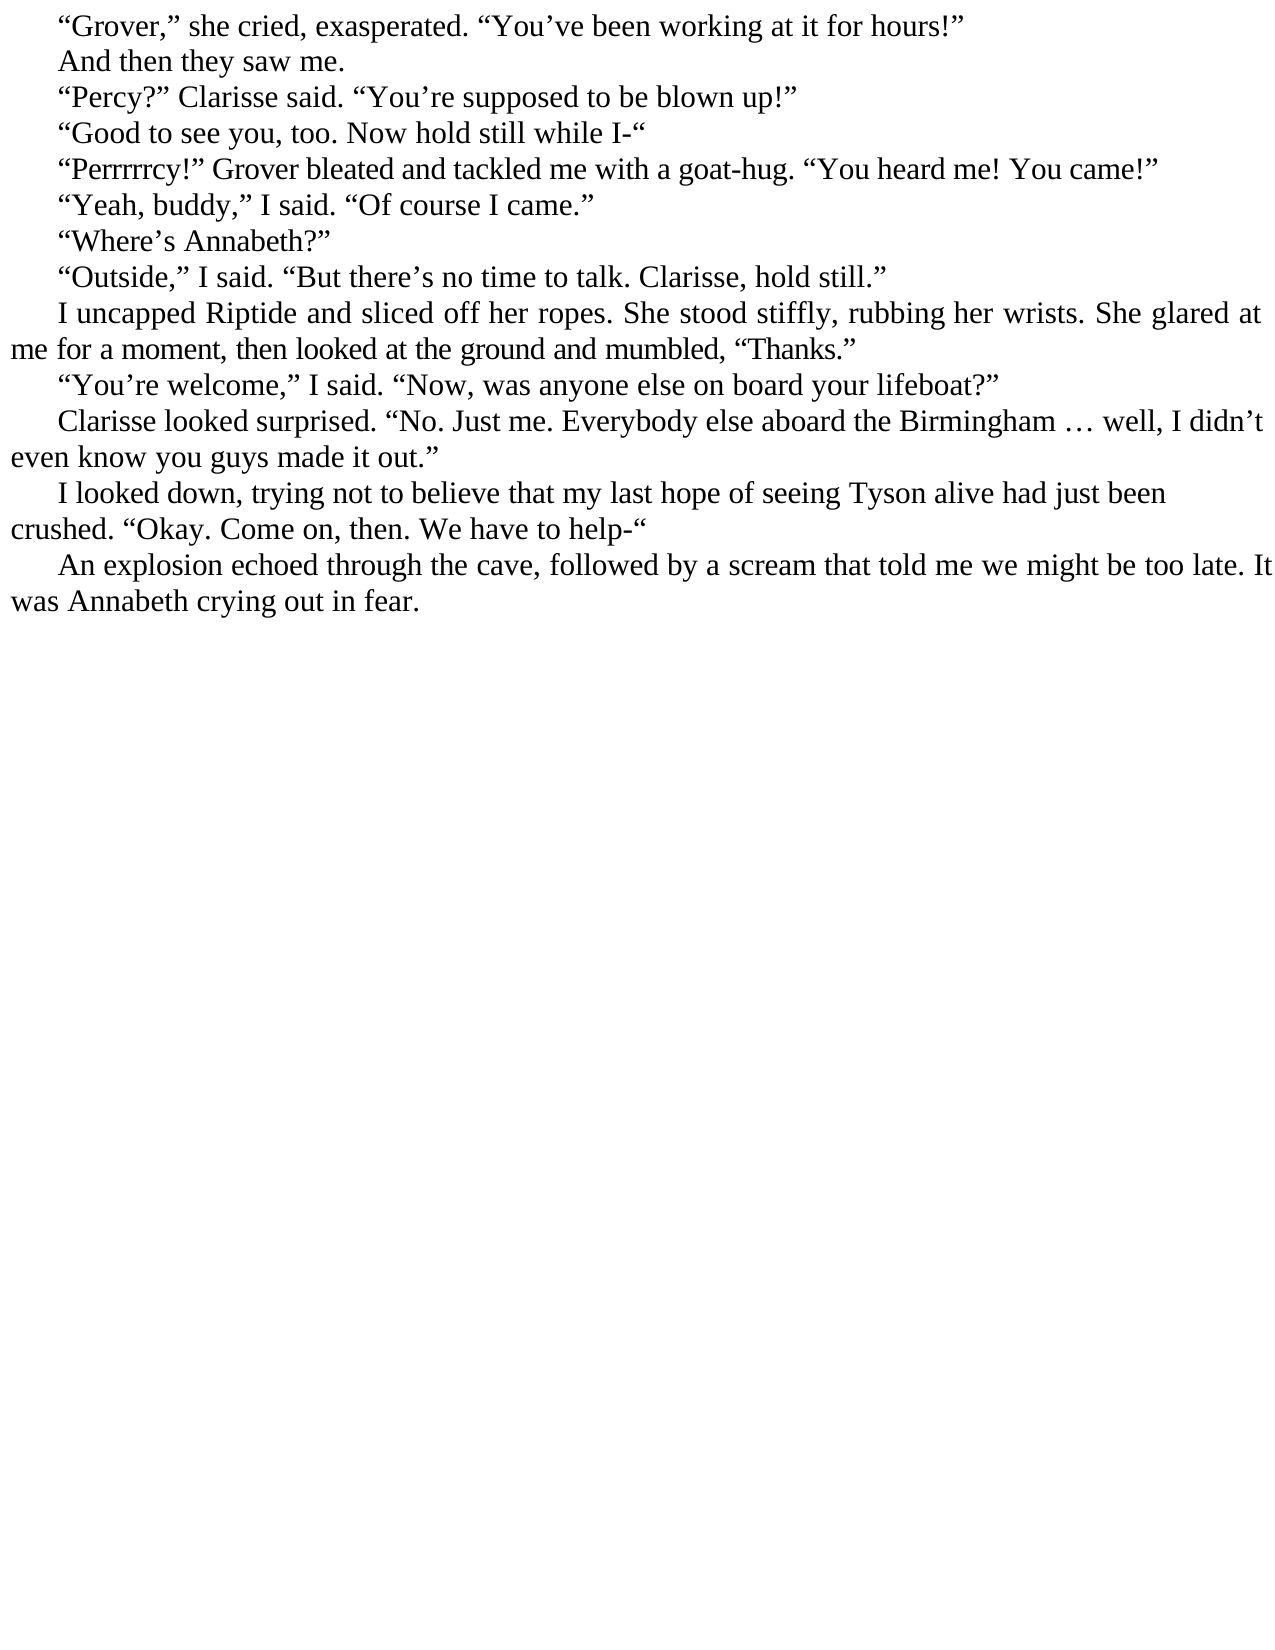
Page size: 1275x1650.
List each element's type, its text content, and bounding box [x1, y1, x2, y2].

text An explosion echoed through the cave, followed by a scream that told me we might be too late. It was Annabeth crying out in fear. [10, 546, 1275, 618]
text “Perrrrrcy!” Grover bleated and tackled me with a goat-hug. “You heard me! You came!” “Yeah, buddy,” I said. “Of course I came.” [57, 151, 1160, 222]
text “Grover,” she cried, exasperated. “You’ve been working at it for hours!” And then they saw me. [57, 7, 1007, 79]
text “Percy?” Clarisse said. “You’re supposed to be blown up!” “Good to see you, too. Now hold still while I-“ [57, 79, 834, 151]
text “You’re welcome,” I said. “Now, was anyone else on board your lifeboat?” [57, 366, 1275, 402]
text I uncapped Riptide and sliced off her ropes. She stood stiffly, rubbing her wrists. She glared at me for a moment, then looked at the ground and mumbled, “Thanks.” [10, 294, 1275, 366]
text “Outside,” I said. “But there’s no time to talk. Clarisse, hold still.” [57, 258, 1275, 294]
text Clarisse looked surprised. “No. Just me. Everybody else aboard the Birmingham … well, I didn’t even know you guys made it out.” [10, 402, 1275, 474]
text I looked down, trying not to believe that my last hope of seeing Tyson alive had just been crushed. “Okay. Come on, then. We have to help-“ [10, 474, 1275, 546]
text “Where’s Annabeth?” [57, 222, 1275, 258]
